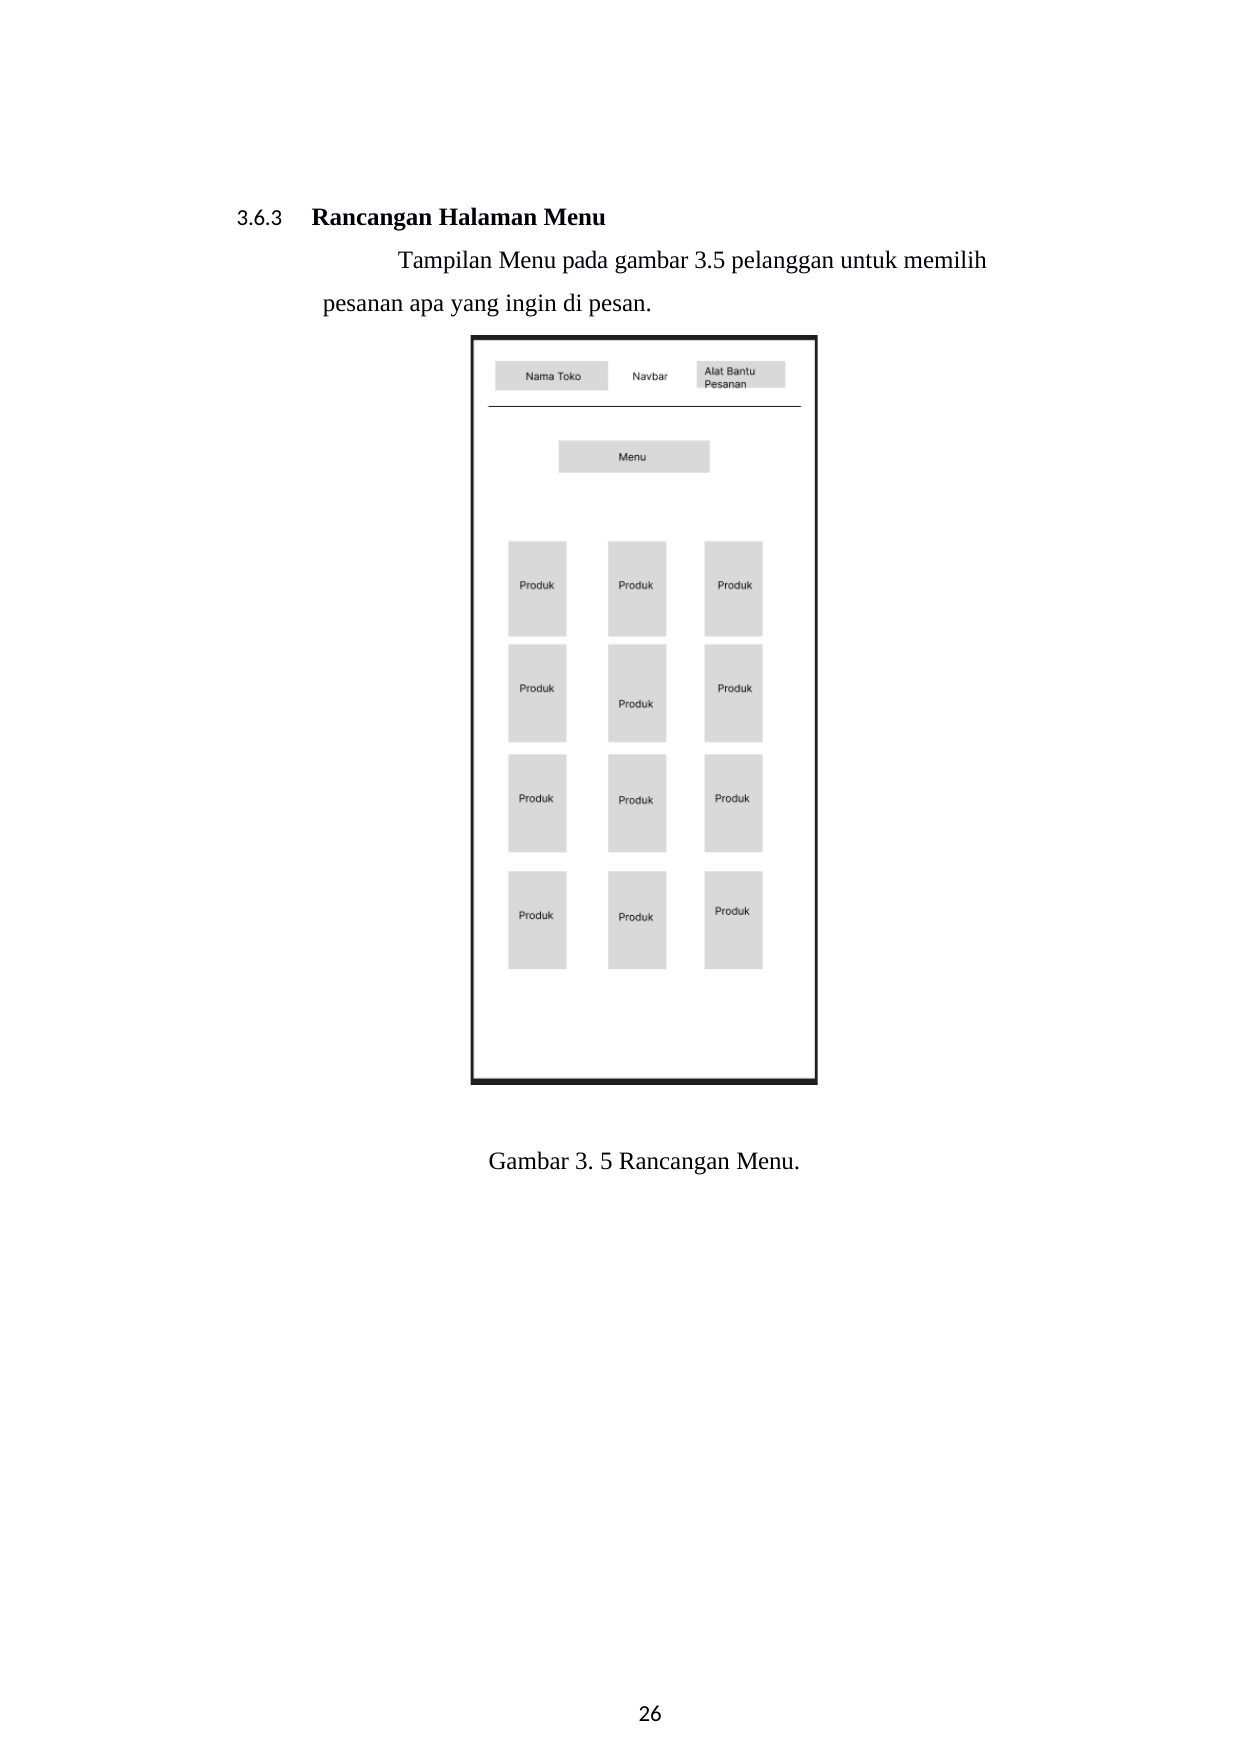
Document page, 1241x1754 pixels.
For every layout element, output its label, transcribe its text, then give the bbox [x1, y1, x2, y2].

subtitle Rancangan Halaman Menu [236, 202, 1113, 231]
text Tampilan Menu pada gambar 3.5 pelanggan untuk memilih pesanan apa yang ingin di pesan. [323, 245, 1063, 317]
text Gambar 3. 5 Rancangan Menu. [175, 1146, 1113, 1175]
picture [470, 335, 818, 1085]
